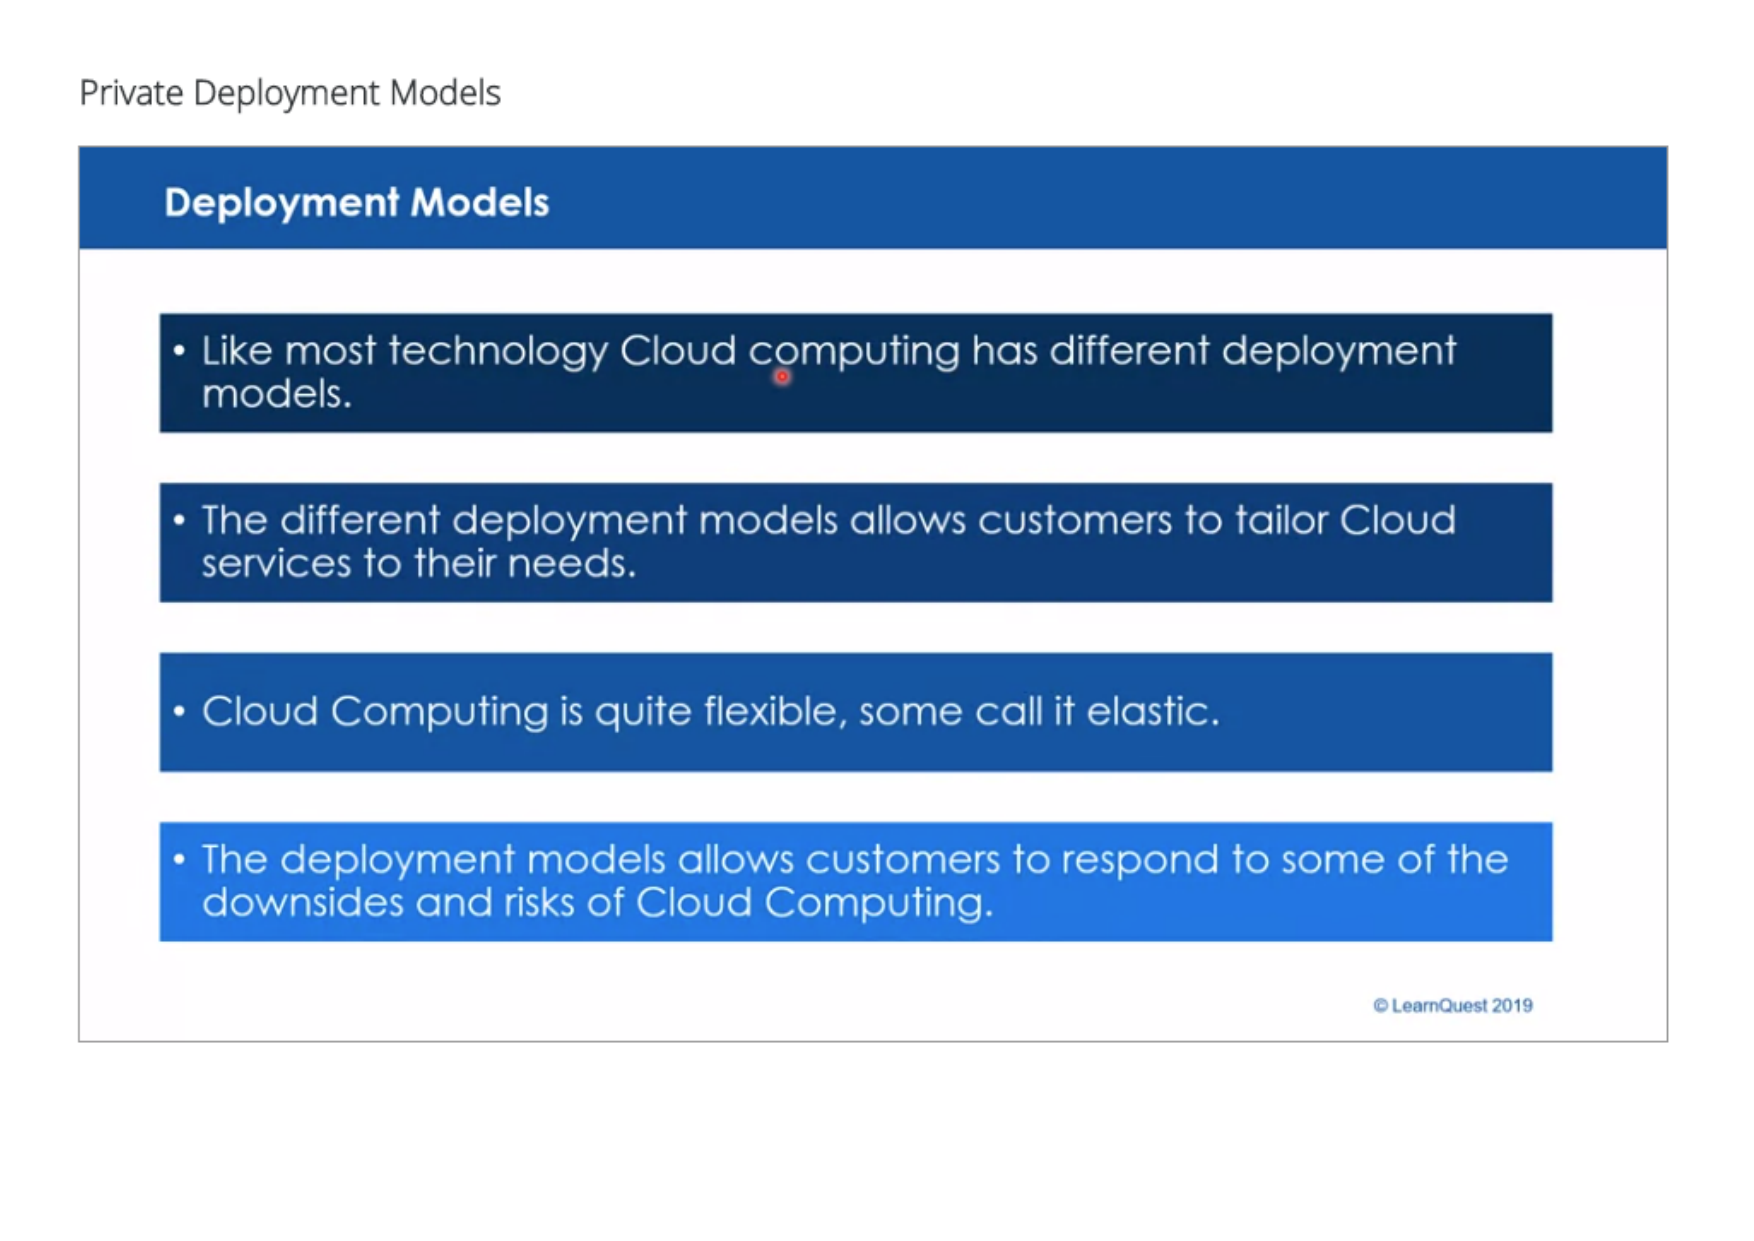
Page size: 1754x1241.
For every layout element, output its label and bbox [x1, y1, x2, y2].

picture [75, 75, 1679, 1048]
